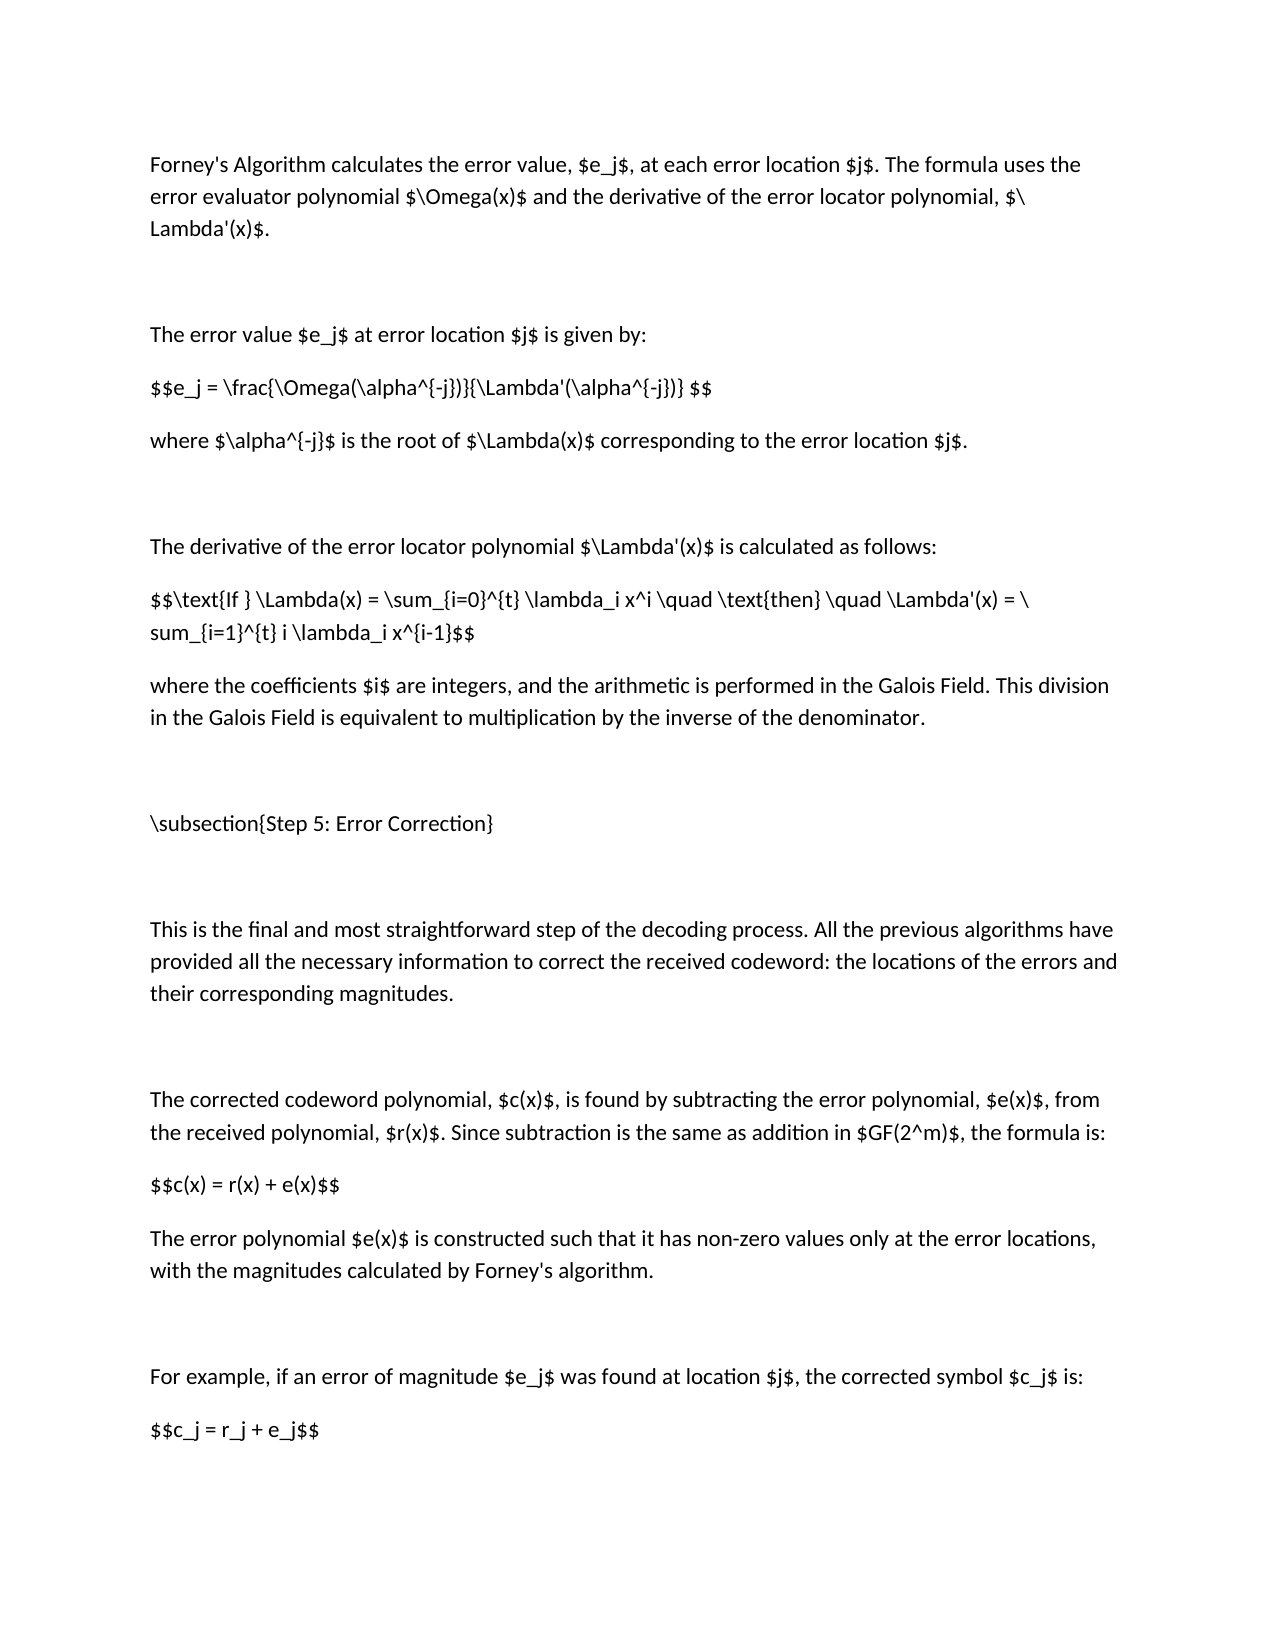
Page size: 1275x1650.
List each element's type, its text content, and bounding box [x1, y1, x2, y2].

text \subsection{Step 5: Error Correction} [150, 809, 1125, 837]
text The error polynomial $e(x)$ is constructed such that it has non-zero values only at the error locations, with the magnitudes calculated by Forney's algorithm. [150, 1224, 1125, 1284]
text $$e_j = \frac{\Omega(\alpha^{-j})}{\Lambda'(\alpha^{-j})} $$ [150, 373, 1125, 401]
text $$c(x) = r(x) + e(x)$$ [150, 1171, 1125, 1199]
text The corrected codeword polynomial, $c(x)$, is found by subtracting the error polynomial, $e(x)$, from the received polynomial, $r(x)$. Since subtraction is the same as addition in $GF(2^m)$, the formula is: [150, 1085, 1125, 1146]
text The error value $e_j$ at error location $j$ is given by: [150, 320, 1125, 348]
text This is the final and most straightforward step of the decoding process. All the previous algorithms have provided all the necessary information to correct the received codeword: the locations of the errors and their corresponding magnitudes. [150, 915, 1125, 1007]
text where $\alpha^{-j}$ is the root of $\Lambda(x)$ corresponding to the error location $j$. [150, 426, 1125, 454]
text $$c_j = r_j + e_j$$ [150, 1415, 1125, 1443]
text $$\text{If } \Lambda(x) = \sum_{i=0}^{t} \lambda_i x^i \quad \text{then} \quad \Lambda'(x) = \sum_{i=1}^{t} i \lambda_i x^{i-1}$$ [150, 586, 1125, 646]
text Forney's Algorithm calculates the error value, $e_j$, at each error location $j$. The formula uses the error evaluator polynomial $\Omega(x)$ and the derivative of the error locator polynomial, $\Lambda'(x)$. [150, 150, 1125, 242]
text The derivative of the error locator polynomial $\Lambda'(x)$ is calculated as follows: [150, 532, 1125, 561]
text For example, if an error of magnitude $e_j$ was found at location $j$, the corrected symbol $c_j$ is: [150, 1362, 1125, 1390]
text where the coefficients $i$ are integers, and the arithmetic is performed in the Galois Field. This division in the Galois Field is equivalent to multiplication by the inverse of the denominator. [150, 671, 1125, 731]
